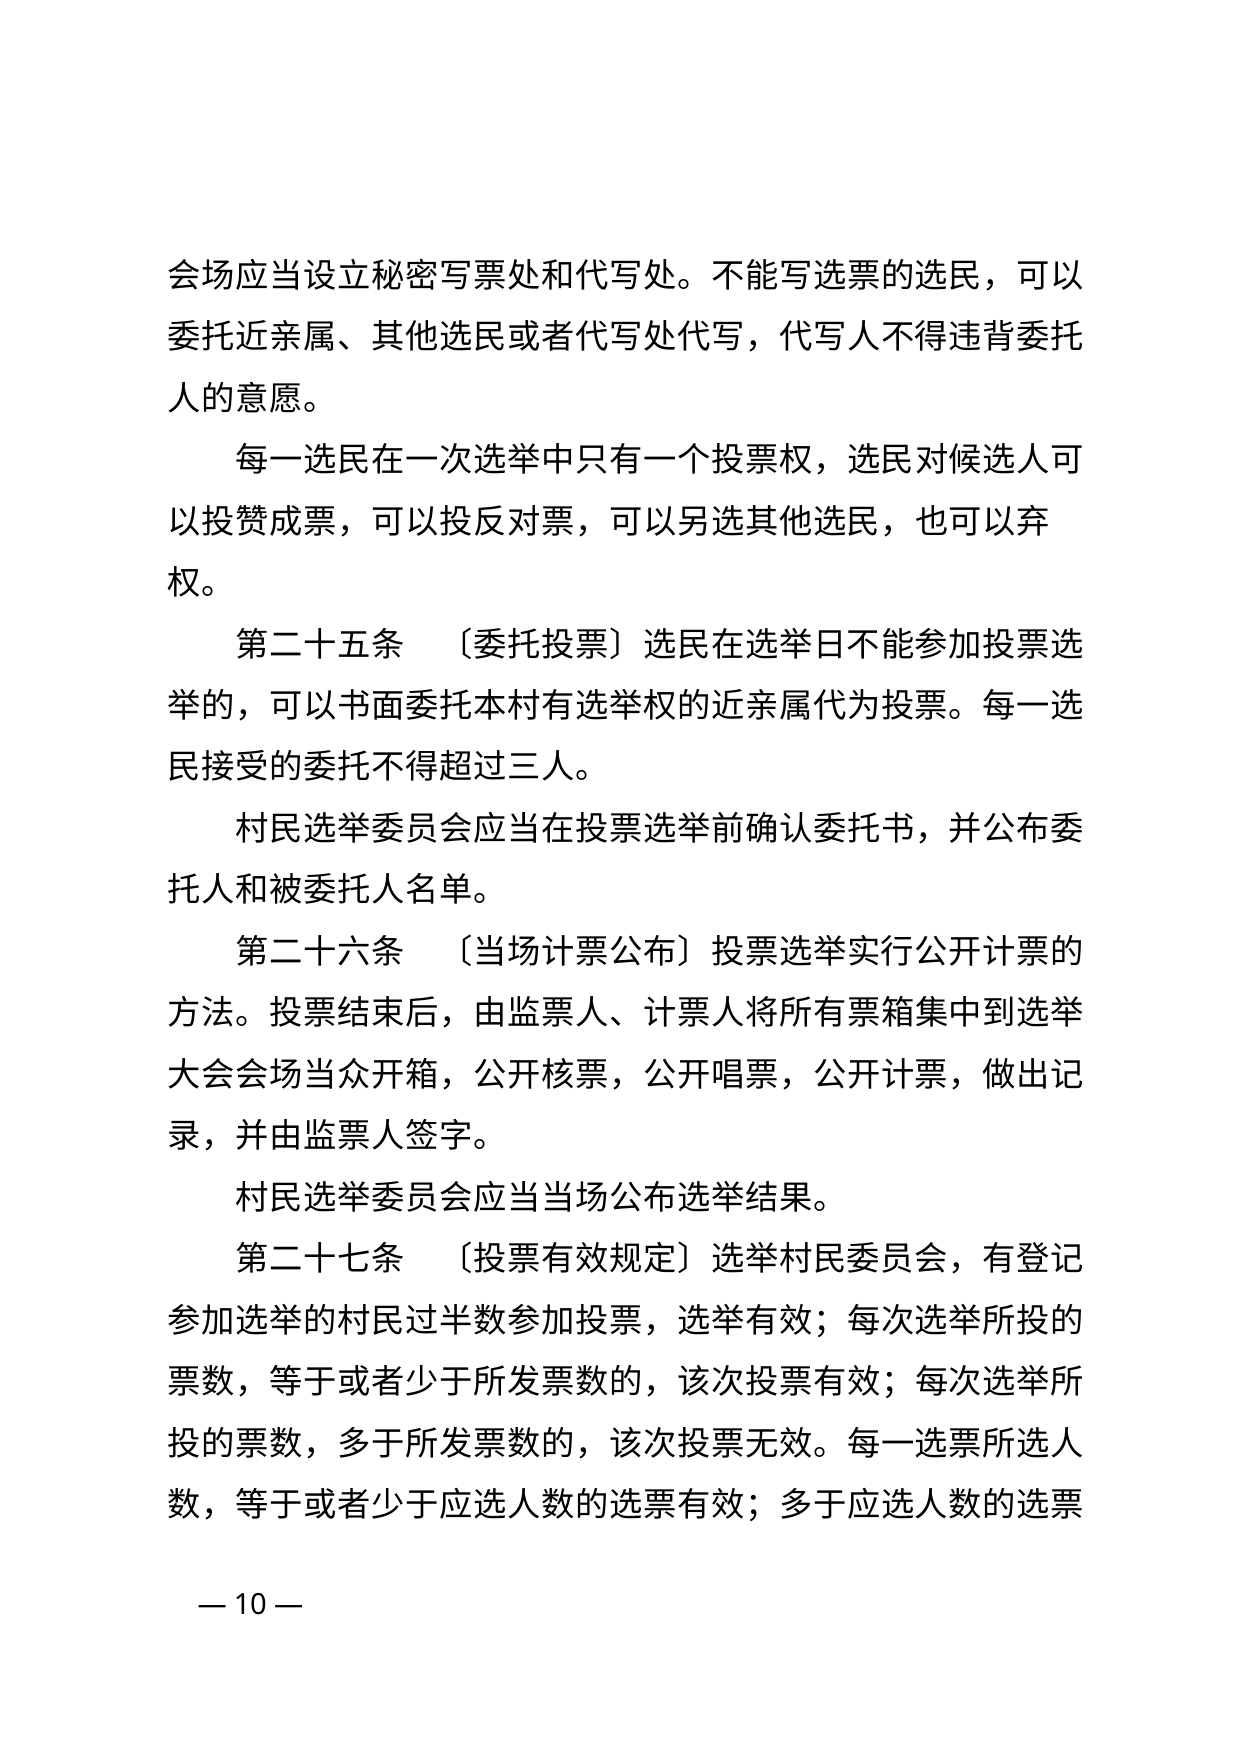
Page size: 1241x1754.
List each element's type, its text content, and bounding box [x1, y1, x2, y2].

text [168, 242, 1084, 426]
text 第二十六条 〔当场计票公布〕投票选举实行公开计票的方法。投票结束后，由监票人、计票人将所有票箱集中到选举大会会场当众开箱，公开核票，公开唱票，公开计票，做出记录，并由监票人签字。 [168, 918, 1084, 1164]
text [168, 1225, 1084, 1533]
text 每一选民在一次选举中只有一个投票权，选民对候选人可以投赞成票，可以投反对票，可以另选其他选民，也可以弃权。 [168, 426, 1084, 611]
text 第二十五条 〔委托投票〕选民在选举日不能参加投票选举的，可以书面委托本村有选举权的近亲属代为投票。每一选民接受的委托不得超过三人。 [168, 611, 1084, 795]
text 村民选举委员会应当在投票选举前确认委托书，并公布委托人和被委托人名单。 [168, 795, 1084, 918]
text 村民选举委员会应当当场公布选举结果。 [168, 1164, 1084, 1225]
